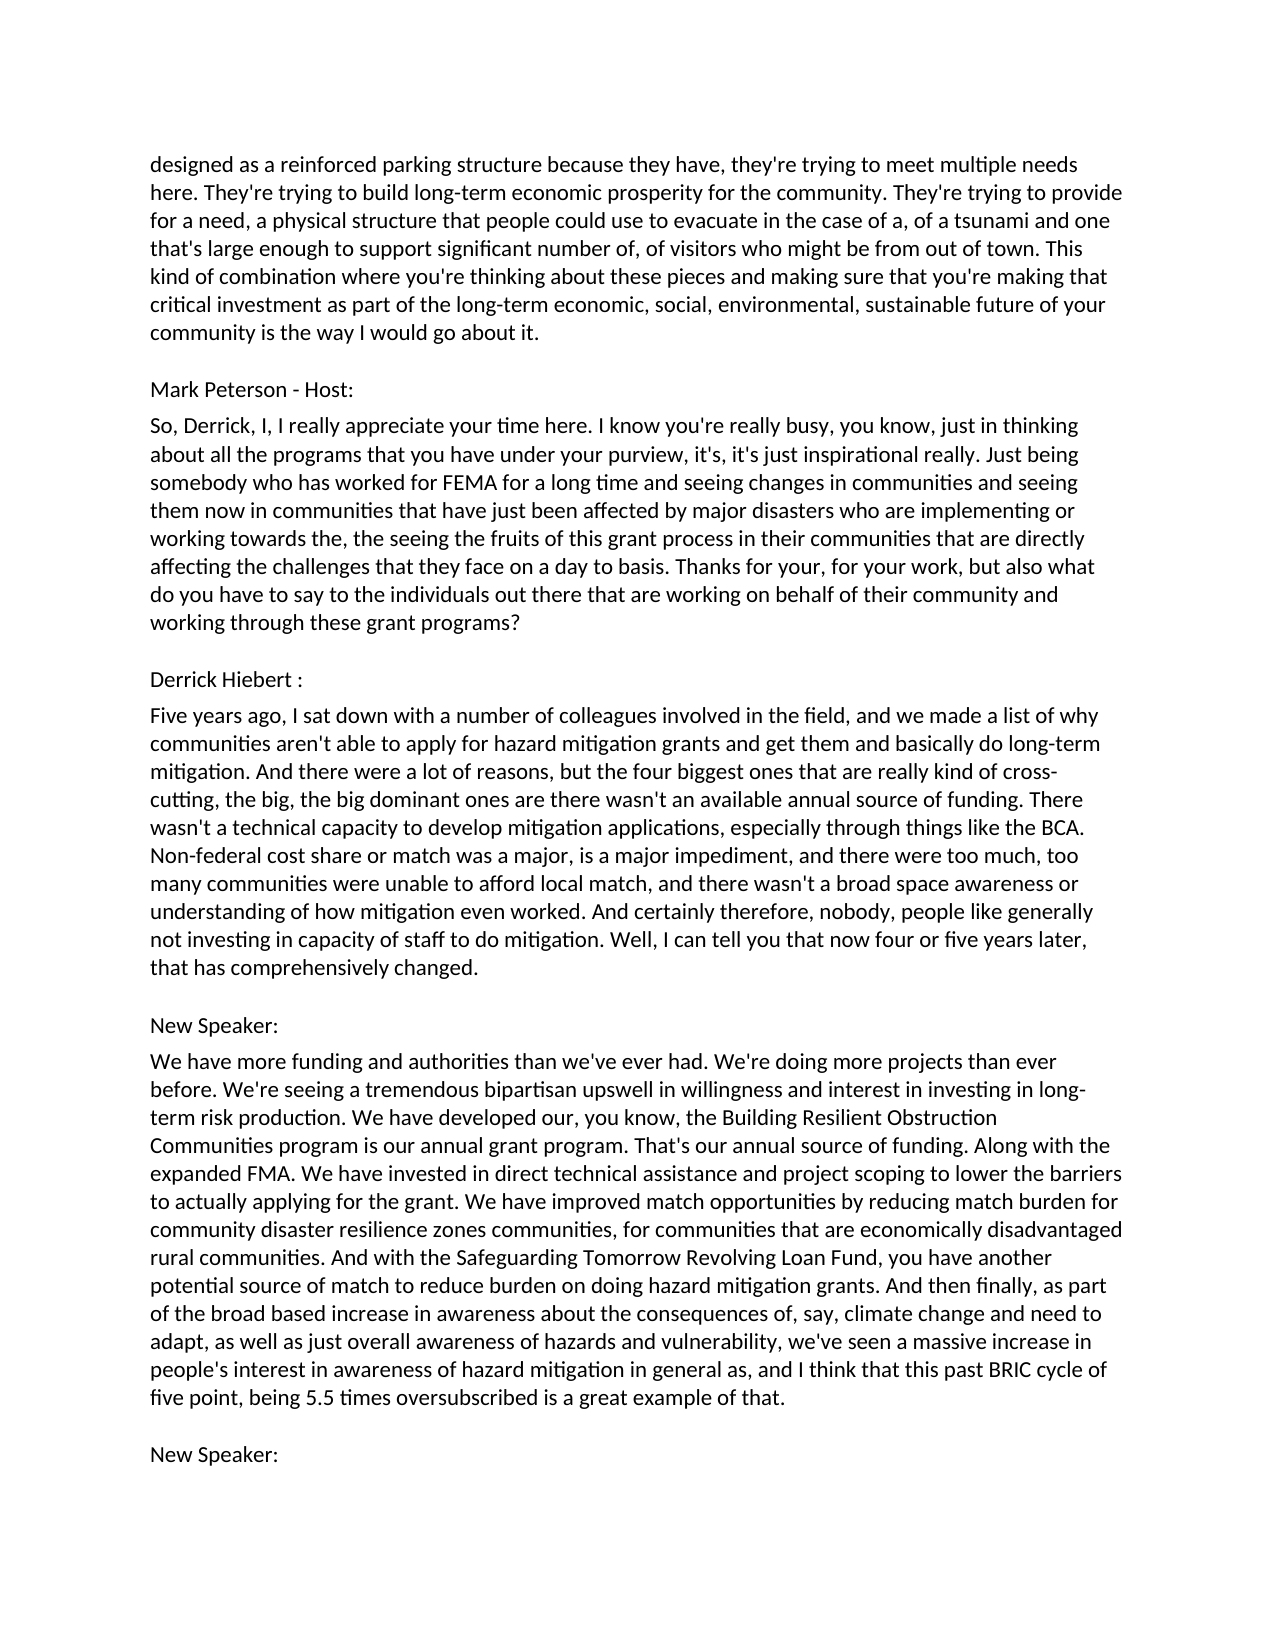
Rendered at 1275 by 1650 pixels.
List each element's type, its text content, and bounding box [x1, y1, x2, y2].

text New Speaker: [150, 1011, 1125, 1039]
text Derrick Hiebert : [150, 665, 1125, 693]
text New Speaker: [150, 1441, 1125, 1468]
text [150, 150, 1125, 346]
text Mark Peterson - Host: [150, 375, 1125, 403]
text Five years ago, I sat down with a number of colleagues involved in the field, and we made a list of why communities aren't able to apply for hazard mitigation grants and get them and basically do long-term mitigation. And there were a lot of reasons, but the four biggest ones that are really kind of cross-cutting, the big, the big dominant ones are there wasn't an available annual source of funding. There wasn't a technical capacity to develop mitigation applications, especially through things like the BCA. Non-federal cost share or match was a major, is a major impediment, and there were too much, too many communities were unable to afford local match, and there wasn't a broad space awareness or understanding of how mitigation even worked. And certainly therefore, nobody, people like generally not investing in capacity of staff to do mitigation. Well, I can tell you that now four or five years later, that has comprehensively changed. [150, 701, 1125, 982]
text So, Derrick, I, I really appreciate your time here. I know you're really busy, you know, just in thinking about all the programs that you have under your purview, it's, it's just inspirational really. Just being somebody who has worked for FEMA for a long time and seeing changes in communities and seeing them now in communities that have just been affected by major disasters who are implementing or working towards the, the seeing the fruits of this grant process in their communities that are directly affecting the challenges that they face on a day to basis. Thanks for your, for your work, but also what do you have to say to the individuals out there that are working on behalf of their community and working through these grant programs? [150, 412, 1125, 636]
text We have more funding and authorities than we've ever had. We're doing more projects than ever before. We're seeing a tremendous bipartisan upswell in willingness and interest in investing in long-term risk production. We have developed our, you know, the Building Resilient Obstruction Communities program is our annual grant program. That's our annual source of funding. Along with the expanded FMA. We have invested in direct technical assistance and project scoping to lower the barriers to actually applying for the grant. We have improved match opportunities by reducing match burden for community disaster resilience zones communities, for communities that are economically disadvantaged rural communities. And with the Safeguarding Tomorrow Revolving Loan Fund, you have another potential source of match to reduce burden on doing hazard mitigation grants. And then finally, as part of the broad based increase in awareness about the consequences of, say, climate change and need to adapt, as well as just overall awareness of hazards and vulnerability, we've seen a massive increase in people's interest in awareness of hazard mitigation in general as, and I think that this past BRIC cycle of five point, being 5.5 times oversubscribed is a great example of that. [150, 1047, 1125, 1411]
